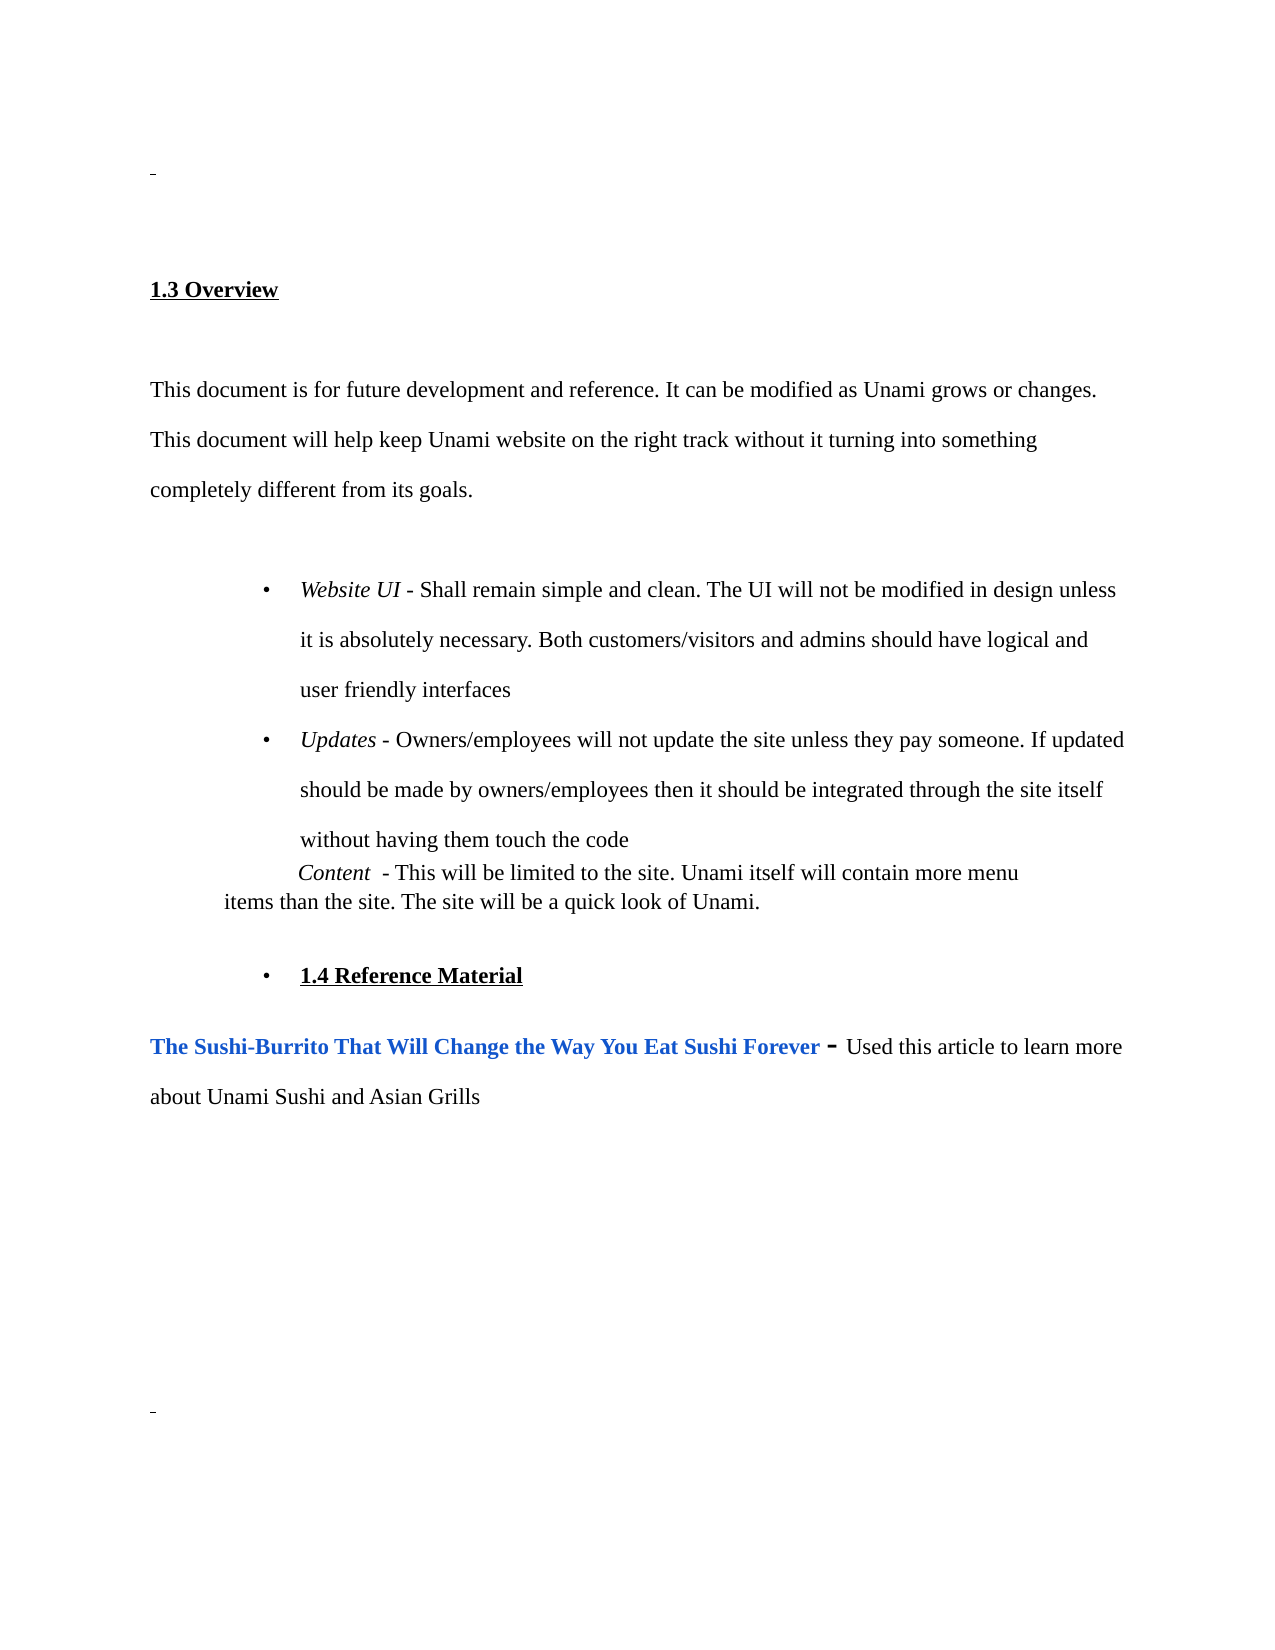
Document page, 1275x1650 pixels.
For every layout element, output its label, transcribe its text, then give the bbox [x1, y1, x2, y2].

text Content - This will be limited to the site. Unami itself will contain more menu items than the site. The site will be a quick look of Unami. [150, 857, 1125, 915]
text This document is for future development and reference. It can be modified as Unami grows or changes. [150, 357, 1125, 407]
text 1.3 Overview [150, 257, 1125, 307]
text This document will help keep Unami website on the right track without it turning into something completely different from its goals. [150, 407, 1125, 507]
list Website UI - Shall remain simple and clean. The UI will not be modified in design unless it is absolutely necessary. Both customers/visitors and admins should have logical and user friendly interfaces [262, 557, 1125, 707]
list Updates - Owners/employees will not update the site unless they pay someone. If updated should be made by owners/employees then it should be integrated through the site itself without having them touch the code [262, 707, 1125, 857]
text The Sushi-Burrito That Will Change the Way You Eat Sushi Forever - Used this article to learn more about Unami Sushi and Asian Grills [150, 1014, 1125, 1114]
list 1.4 Reference Material [262, 944, 1125, 994]
